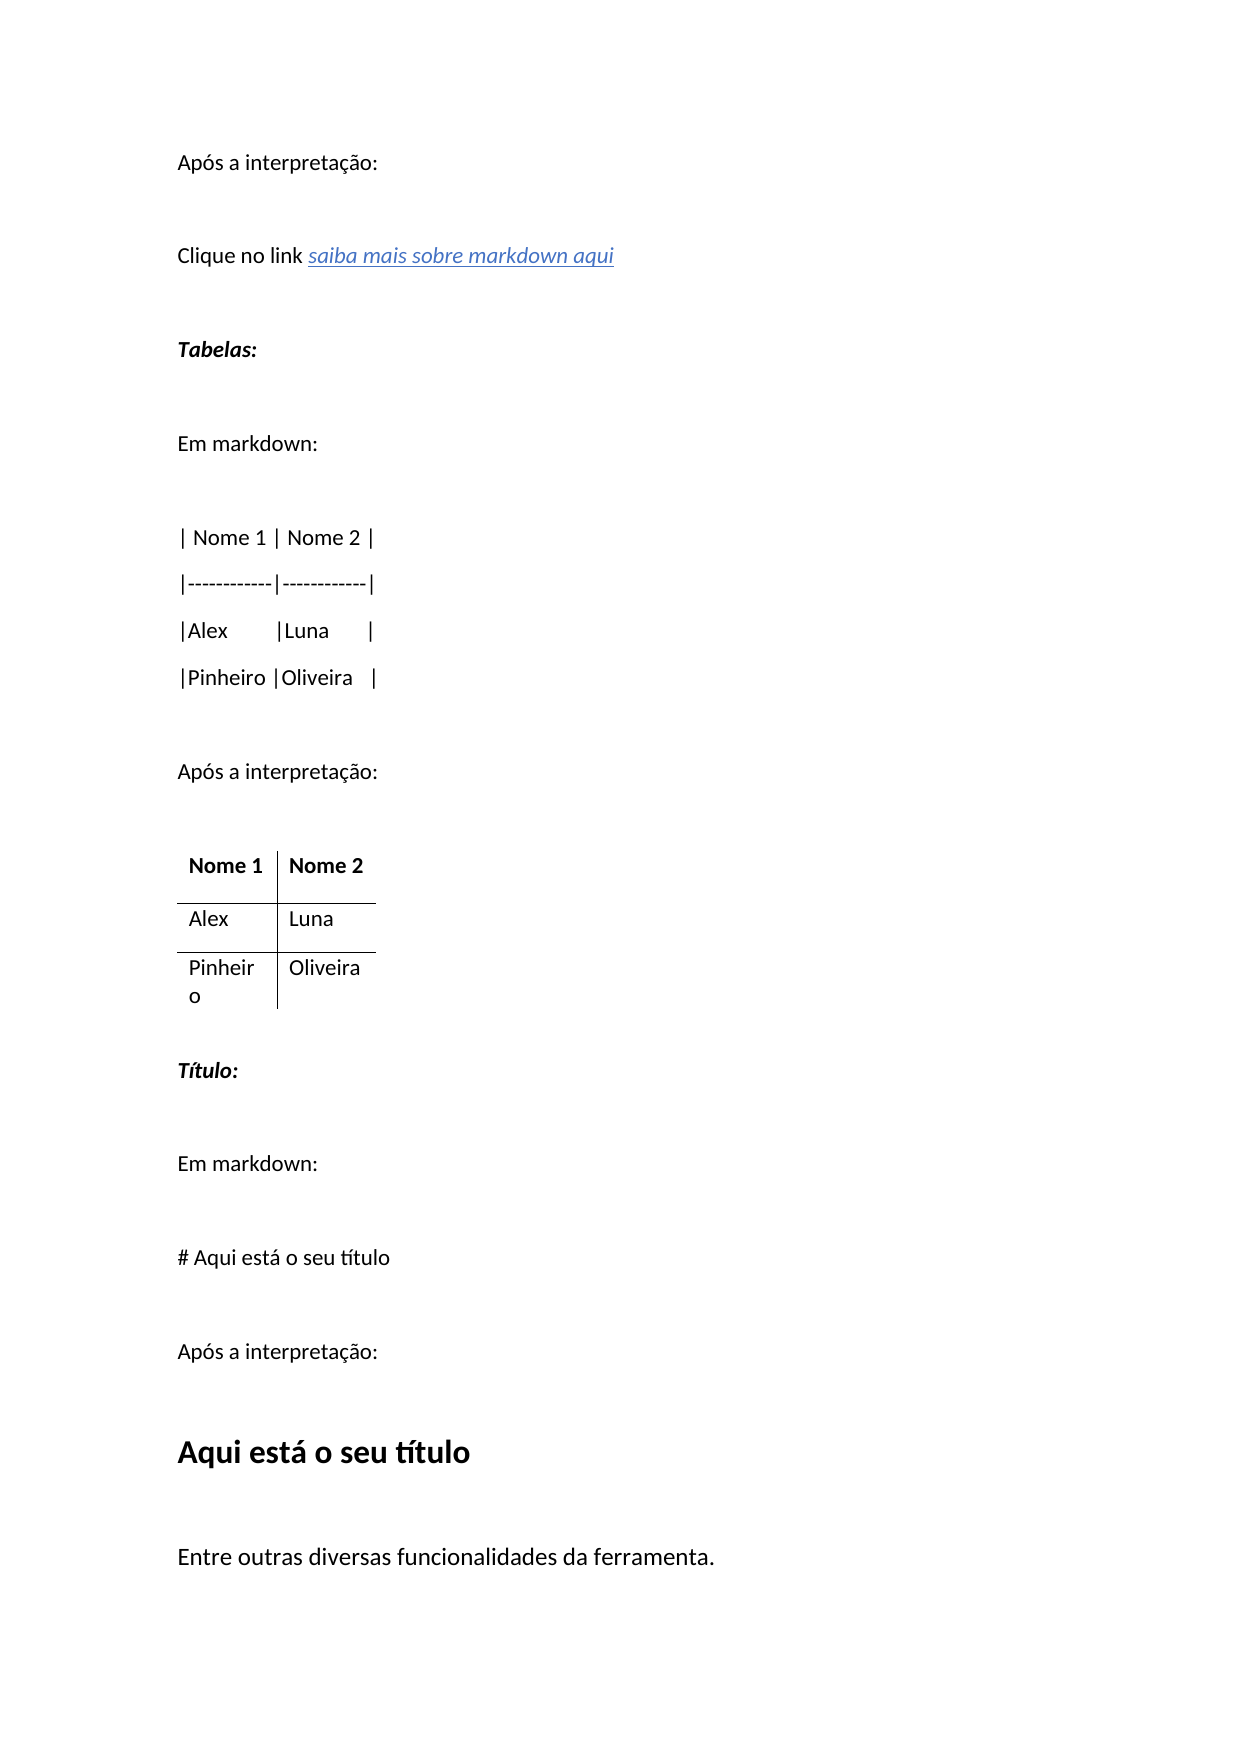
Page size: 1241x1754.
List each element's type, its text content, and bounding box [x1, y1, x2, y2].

text | Nome 1 | Nome 2 | [177, 523, 1063, 551]
table_cell Pinheiro [177, 953, 277, 1009]
text Em markdown: [177, 1149, 1063, 1177]
text # Aqui está o seu título [177, 1243, 1063, 1271]
text Clique no link saiba mais sobre markdown aqui [177, 241, 1063, 269]
table_cell Oliveira [278, 953, 376, 1009]
table_cell Luna [278, 904, 376, 952]
text Após a interpretação: [177, 1337, 1063, 1365]
table_header Nome 1 [177, 851, 277, 903]
text Em markdown: [177, 429, 1063, 457]
text |Alex |Luna | [177, 616, 1063, 644]
table_cell Alex [177, 904, 277, 952]
text Após a interpretação: [177, 757, 1063, 785]
text |------------|------------| [177, 569, 1063, 597]
text Tabelas: [177, 335, 1063, 363]
text Entre outras diversas funcionalidades da ferramenta. [177, 1541, 1063, 1571]
text |Pinheiro |Oliveira | [177, 663, 1063, 691]
text Após a interpretação: [177, 148, 1063, 176]
table_header Nome 2 [278, 851, 376, 903]
text Título: [177, 1056, 1063, 1084]
text Aqui está o seu título [177, 1431, 1063, 1471]
